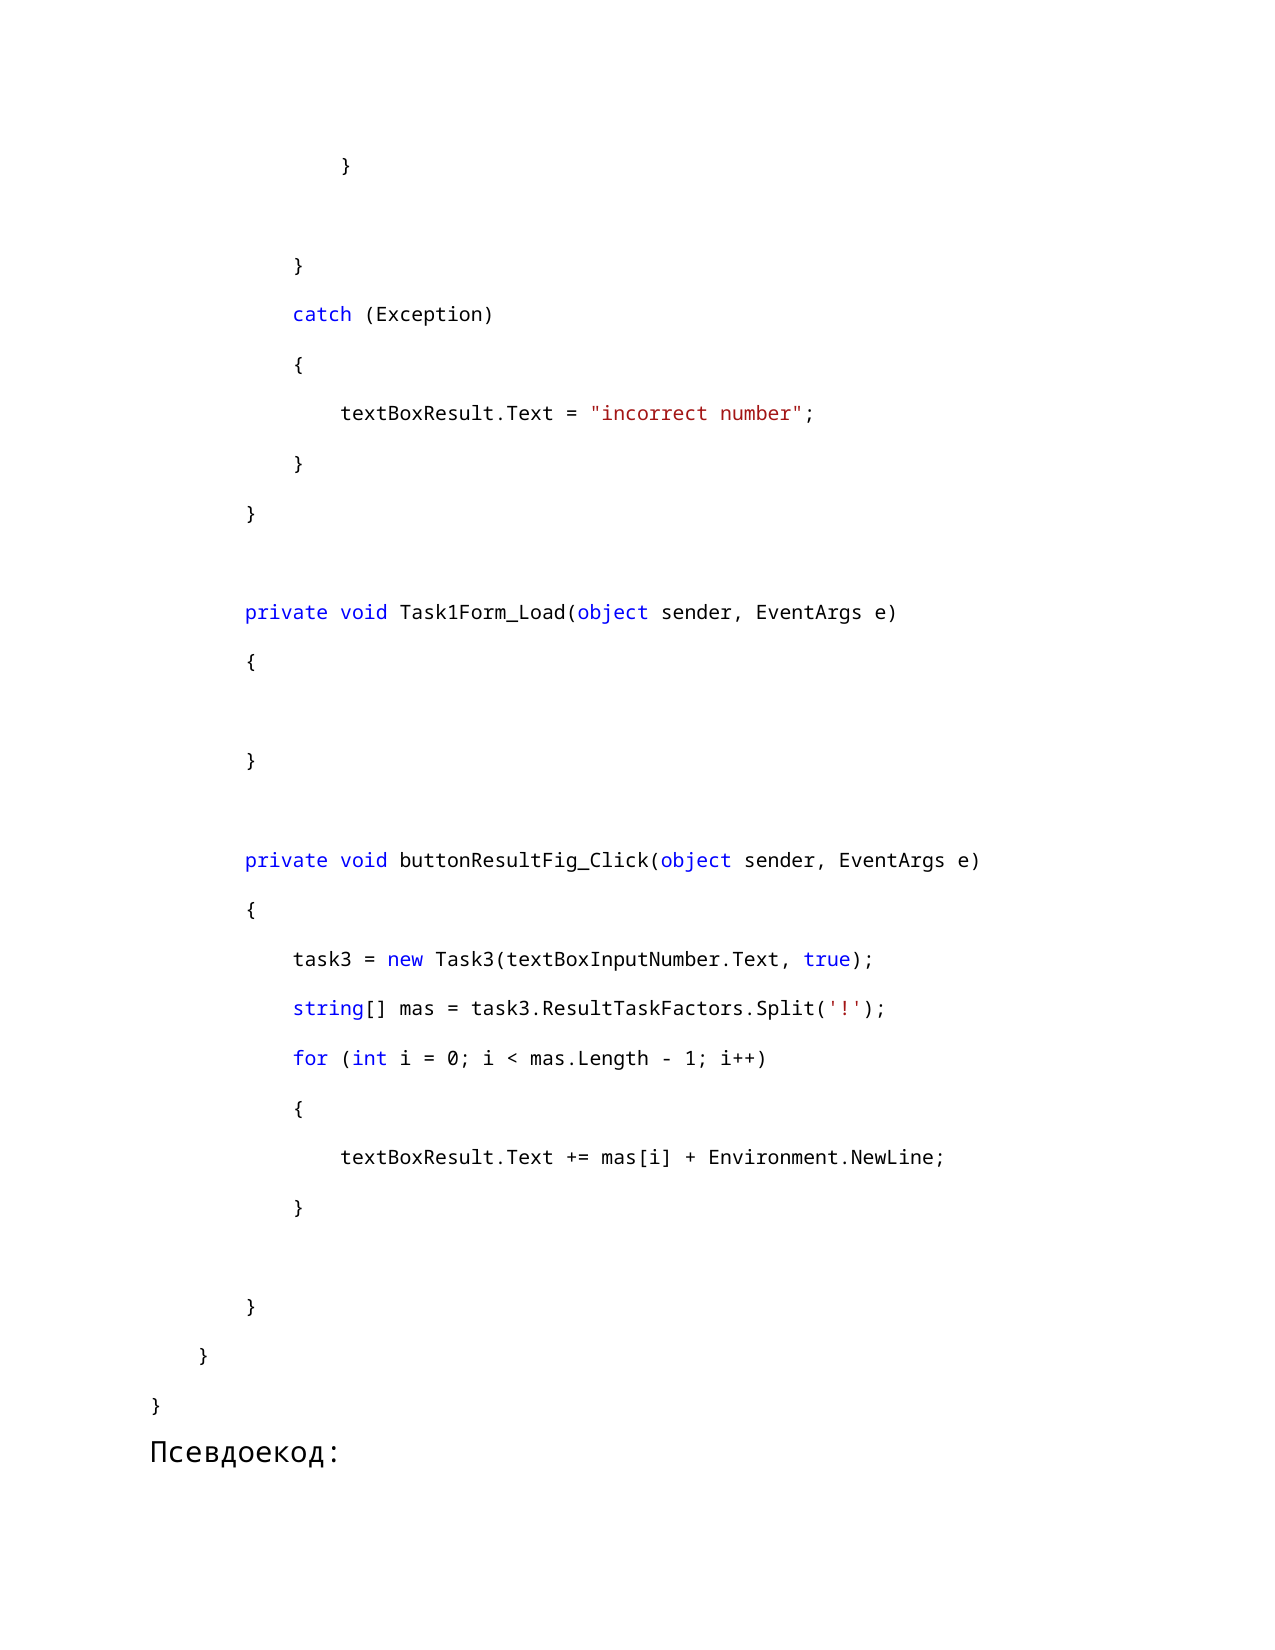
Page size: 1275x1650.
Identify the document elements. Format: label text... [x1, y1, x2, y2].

text } [150, 150, 1125, 179]
text } [150, 1191, 1125, 1220]
text task3 = new Task3(textBoxInputNumber.Text, true); [150, 943, 1125, 972]
text Псевдоекод: [150, 1439, 1125, 1468]
text private void Task1Form_Load(object sender, EventArgs e) [150, 596, 1125, 625]
text for (int i = 0; i < mas.Length - 1; i++) [150, 1042, 1125, 1071]
text catch (Exception) [150, 299, 1125, 327]
text textBoxResult.Text += mas[i] + Environment.NewLine; [150, 1142, 1125, 1170]
text } [150, 447, 1125, 476]
text } [150, 1290, 1125, 1319]
text { [150, 646, 1125, 674]
text } [150, 1389, 1125, 1418]
text } [150, 497, 1125, 526]
text { [150, 1092, 1125, 1121]
text } [150, 249, 1125, 278]
text string[] mas = task3.ResultTaskFactors.Split('!'); [150, 993, 1125, 1022]
text textBoxResult.Text = "incorrect number"; [150, 398, 1125, 427]
text private void buttonResultFig_Click(object sender, EventArgs e) [150, 844, 1125, 873]
text } [150, 745, 1125, 774]
text } [150, 1340, 1125, 1369]
text { [150, 348, 1125, 377]
text { [150, 894, 1125, 922]
